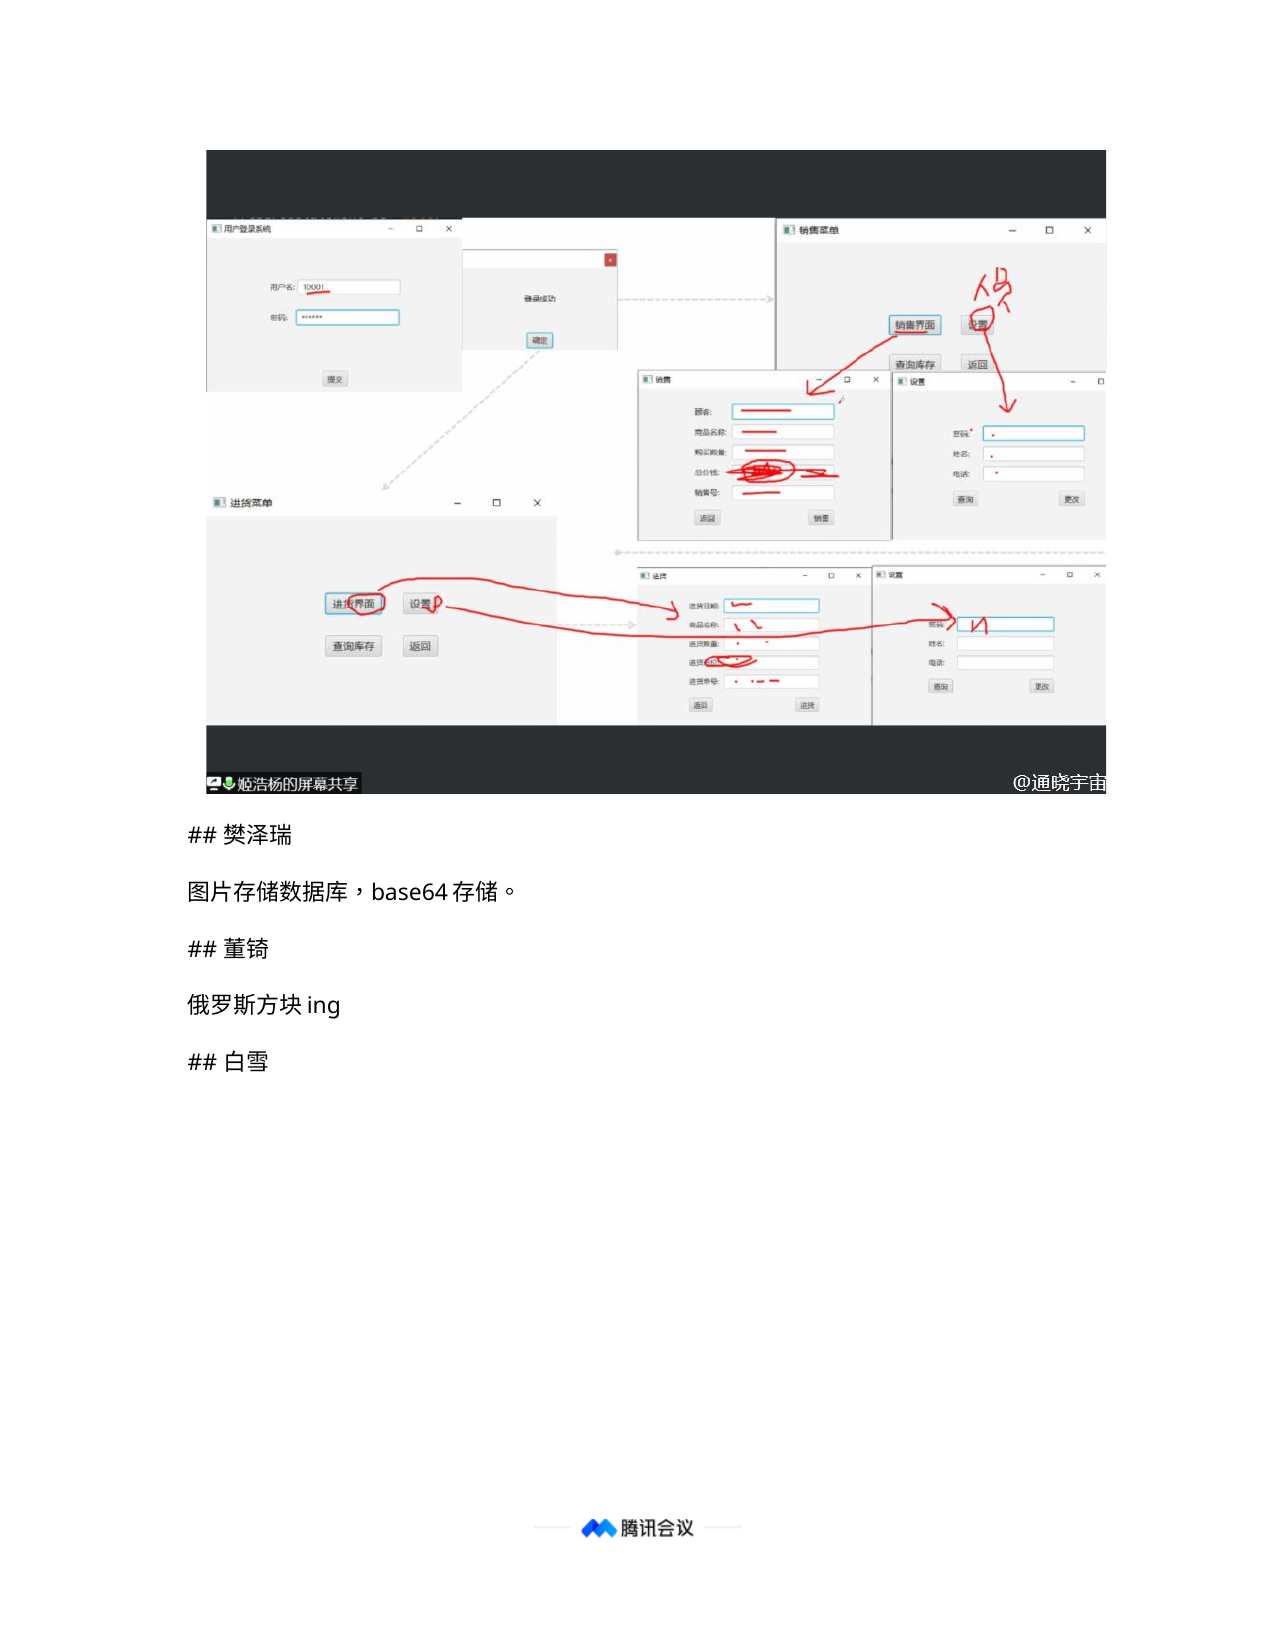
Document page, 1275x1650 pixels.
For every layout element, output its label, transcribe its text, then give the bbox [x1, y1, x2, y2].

text 图片存储数据库，base64存储。 [187, 876, 1087, 907]
picture [533, 1519, 742, 1538]
text ## 樊泽瑞 [187, 819, 1087, 850]
text 俄罗斯方块ing [187, 989, 1087, 1021]
text ## 董锜 [187, 933, 1087, 964]
picture [206, 150, 1107, 794]
text ## 白雪 [187, 1046, 1087, 1077]
